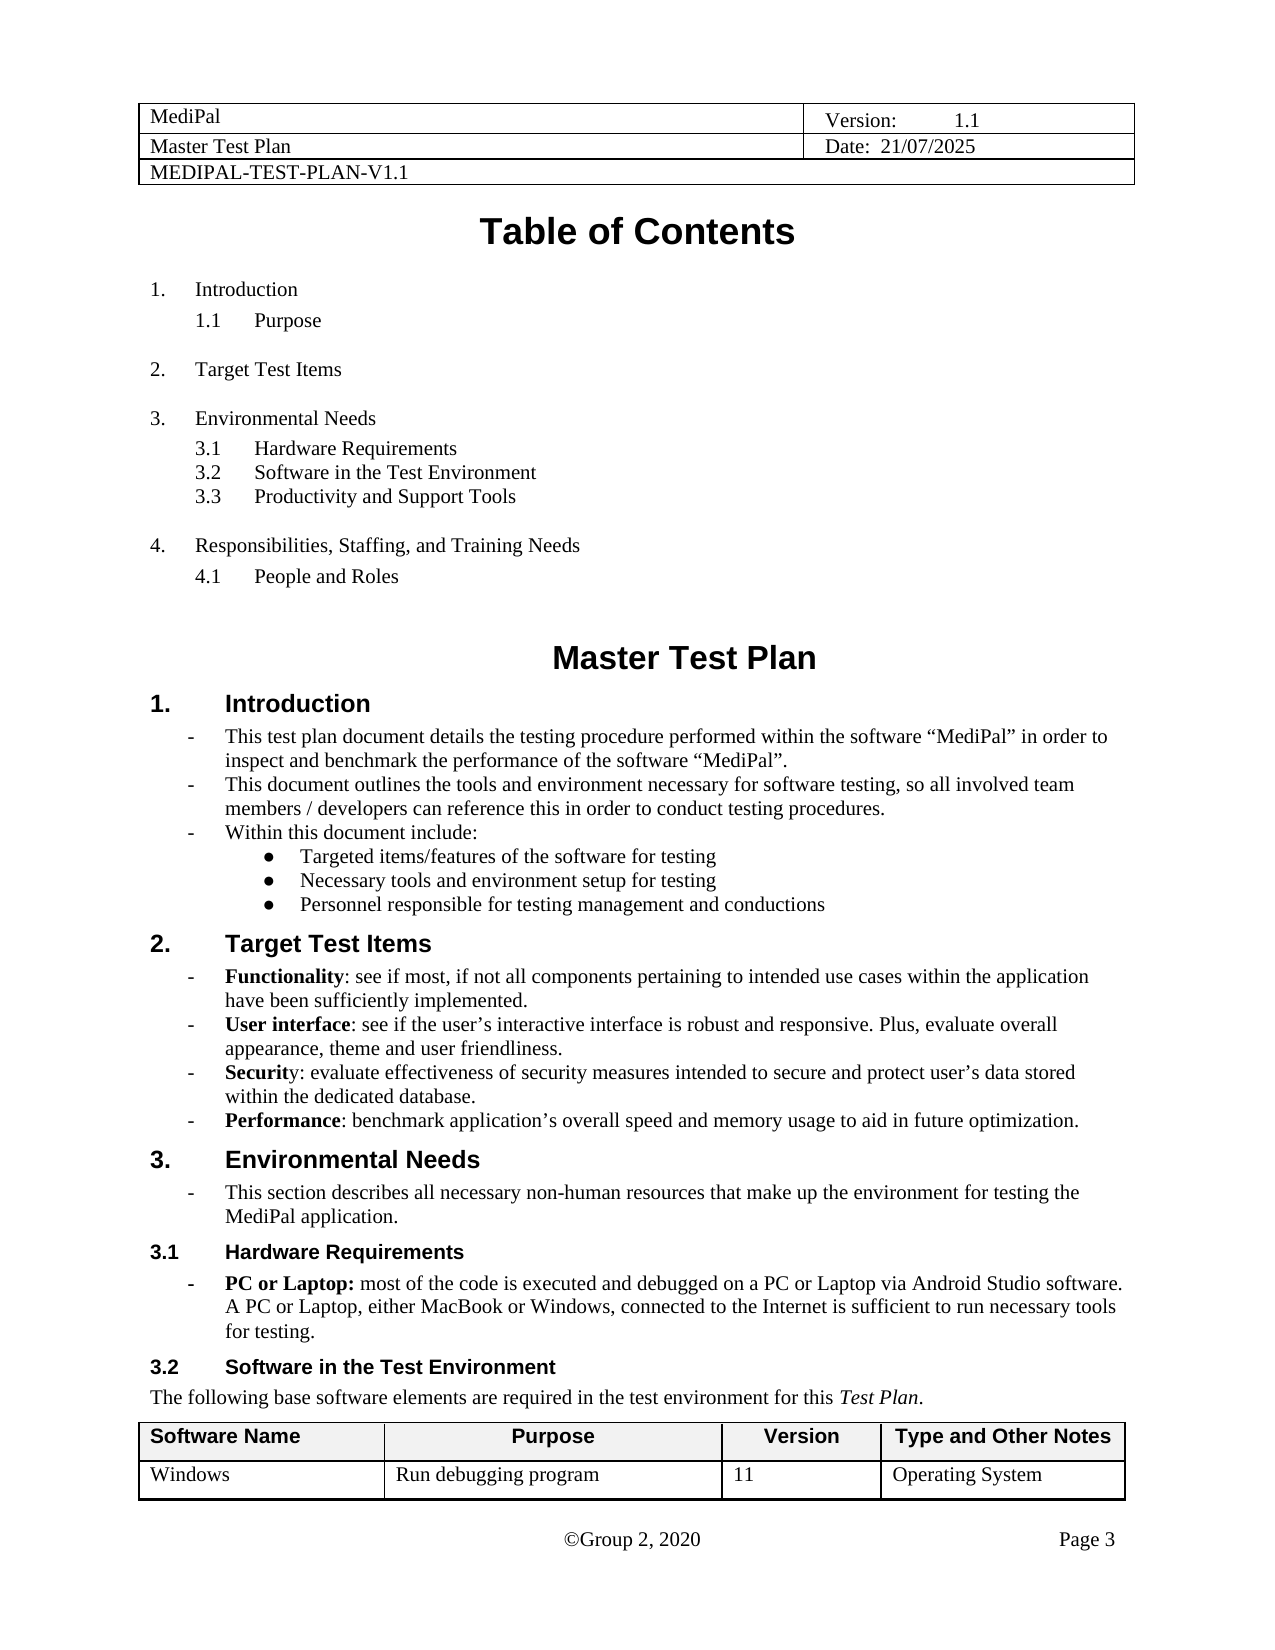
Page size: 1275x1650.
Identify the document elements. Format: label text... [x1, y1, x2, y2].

table_cell 11 [723, 1462, 880, 1498]
list Functionality: see if most, if not all components pertaining to intended use cases within the application have been sufficiently implemented. [187, 964, 1125, 1012]
list This test plan document details the testing procedure performed within the software “MediPal” in order to inspect and benchmark the performance of the software “MediPal”. [187, 724, 1125, 772]
subtitle Environmental Needs [150, 1144, 1125, 1173]
table_cell Windows [140, 1462, 384, 1498]
table_header Version [723, 1423, 881, 1460]
list Targeted items/features of the software for testing [262, 844, 1125, 868]
list PC or Laptop: most of the code is executed and debugged on a PC or Laptop via Android Studio software. A PC or Laptop, either MacBook or Windows, connected to the Internet is sufficient to run necessary tools for testing. [187, 1270, 1125, 1343]
subtitle Software in the Test Environment [150, 1355, 1125, 1379]
subtitle Hardware Requirements [150, 1240, 1125, 1264]
table_header Software Name [140, 1423, 384, 1460]
subtitle Introduction [150, 689, 1125, 717]
list Security: evaluate effectiveness of security measures intended to secure and protect user’s data stored within the dedicated database. [187, 1060, 1125, 1108]
list Personnel responsible for testing management and conductions [262, 892, 1125, 916]
subtitle Target Test Items [150, 929, 1125, 957]
text Master Test Plan [197, 638, 1125, 676]
title Table of Contents [150, 209, 1125, 252]
list This section describes all necessary non-human resources that make up the environment for testing the MediPal application. [187, 1179, 1125, 1228]
table_cell Operating System [882, 1462, 1124, 1498]
list This document outlines the tools and environment necessary for software testing, so all involved team members / developers can reference this in order to conduct testing procedures. [187, 772, 1125, 820]
list Necessary tools and environment setup for testing [262, 868, 1125, 892]
text The following base software elements are required in the test environment for this Test Plan. [150, 1385, 1125, 1409]
table_cell Run debugging program [385, 1462, 721, 1498]
table_header Purpose [385, 1423, 722, 1460]
table_header Type and Other Notes [882, 1423, 1124, 1460]
list User interface: see if the user’s interactive interface is robust and responsive. Plus, evaluate overall appearance, theme and user friendliness. [187, 1012, 1125, 1060]
list Performance: benchmark application’s overall speed and memory usage to aid in future optimization. [187, 1108, 1125, 1132]
list Within this document include: [187, 820, 1125, 844]
